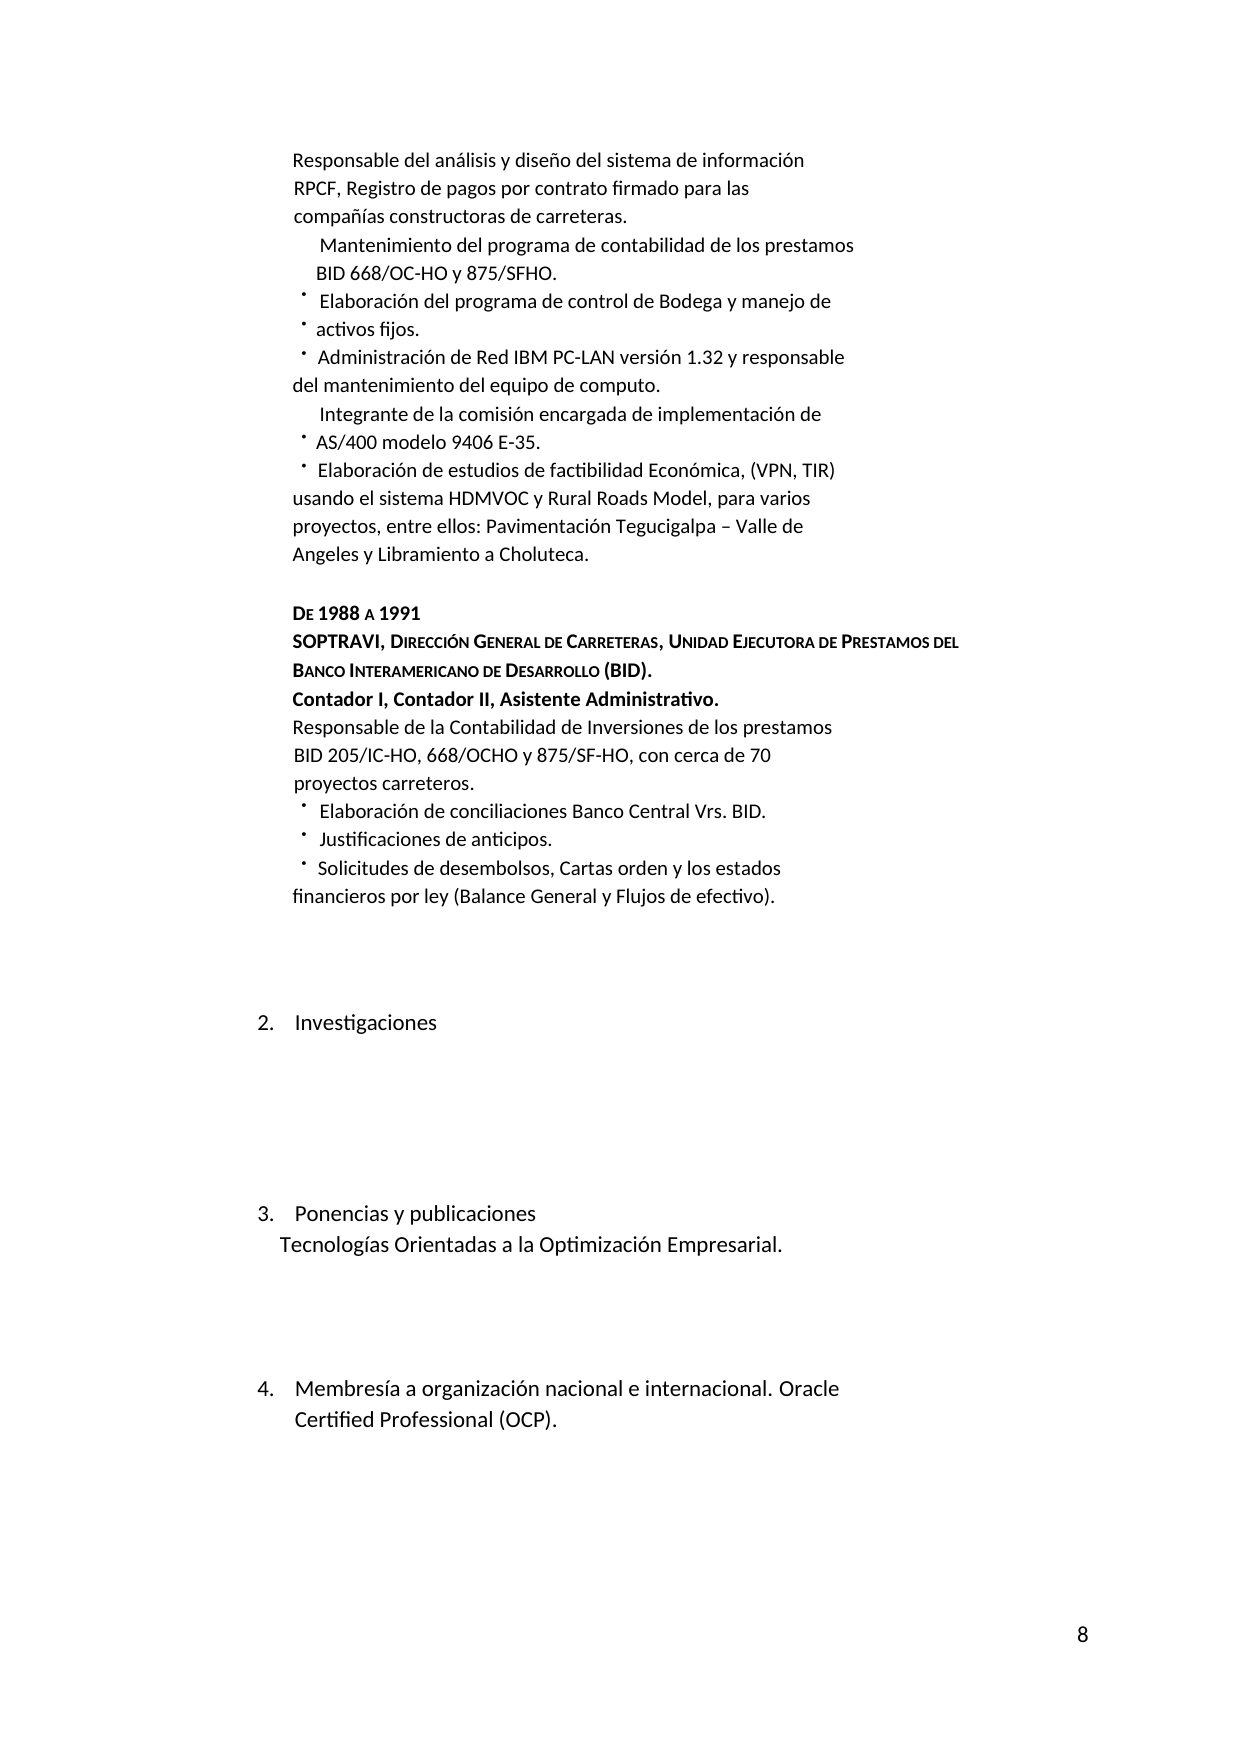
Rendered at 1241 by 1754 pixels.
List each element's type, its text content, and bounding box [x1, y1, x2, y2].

picture [293, 283, 336, 305]
text Justificaciones de anticipos. [315, 827, 874, 852]
picture [293, 313, 315, 334]
text SOPTRAVI, DIRECCIÓN GENERAL DE CARRETERAS, UNIDAD EJECUTORA DE PRESTAMOS DEL [292, 629, 1063, 654]
text Integrante de la comisión encargada de implementación de AS/400 modelo 9406 E-35. [315, 401, 874, 454]
list Ponencias y publicaciones [257, 1199, 891, 1227]
text Contador I, Contador II, Asistente Administrativo. [292, 686, 918, 711]
list Investigaciones [257, 1008, 891, 1036]
text Administración de Red IBM PC-LAN versión 1.32 y responsable del mantenimiento del equipo de computo. [292, 344, 874, 398]
text DE 1988 A 1991 [292, 600, 918, 626]
text Responsable de la Contabilidad de Inversiones de los prestamos BID 205/IC-HO, 668/OCHO y 875/SF-HO, con cerca de 70 proyectos carreteros. [292, 714, 845, 795]
text Mantenimiento del programa de contabilidad de los prestamos BID 668/OC-HO y 875/SFHO. [315, 232, 874, 285]
text Elaboración del programa de control de Bodega y manejo de activos fijos. [315, 288, 874, 342]
text BANCO INTERAMERICANO DE DESARROLLO (BID). [292, 657, 1063, 683]
text Tecnologías Orientadas a la Optimización Empresarial. [279, 1231, 891, 1258]
text Responsable del análisis y diseño del sistema de información RPCF, Registro de pagos por contrato firmado para las compañías constructoras de carreteras. [292, 148, 816, 229]
text Elaboración de conciliaciones Banco Central Vrs. BID. [315, 798, 874, 824]
list Membresía a organización nacional e internacional. Oracle Certified Professional (OCP). [257, 1374, 891, 1433]
text Elaboración de estudios de factibilidad Económica, (VPN, TIR) usando el sistema HDMVOC y Rural Roads Model, para varios proyectos, entre ellos: Pavimentación Tegucigalpa – Valle de Angeles y Libramiento a Choluteca. [292, 457, 846, 566]
text Solicitudes de desembolsos, Cartas orden y los estados financieros por ley (Balance General y Flujos de efectivo). [292, 855, 861, 908]
picture [293, 823, 336, 845]
picture [293, 795, 336, 816]
picture [293, 426, 315, 447]
